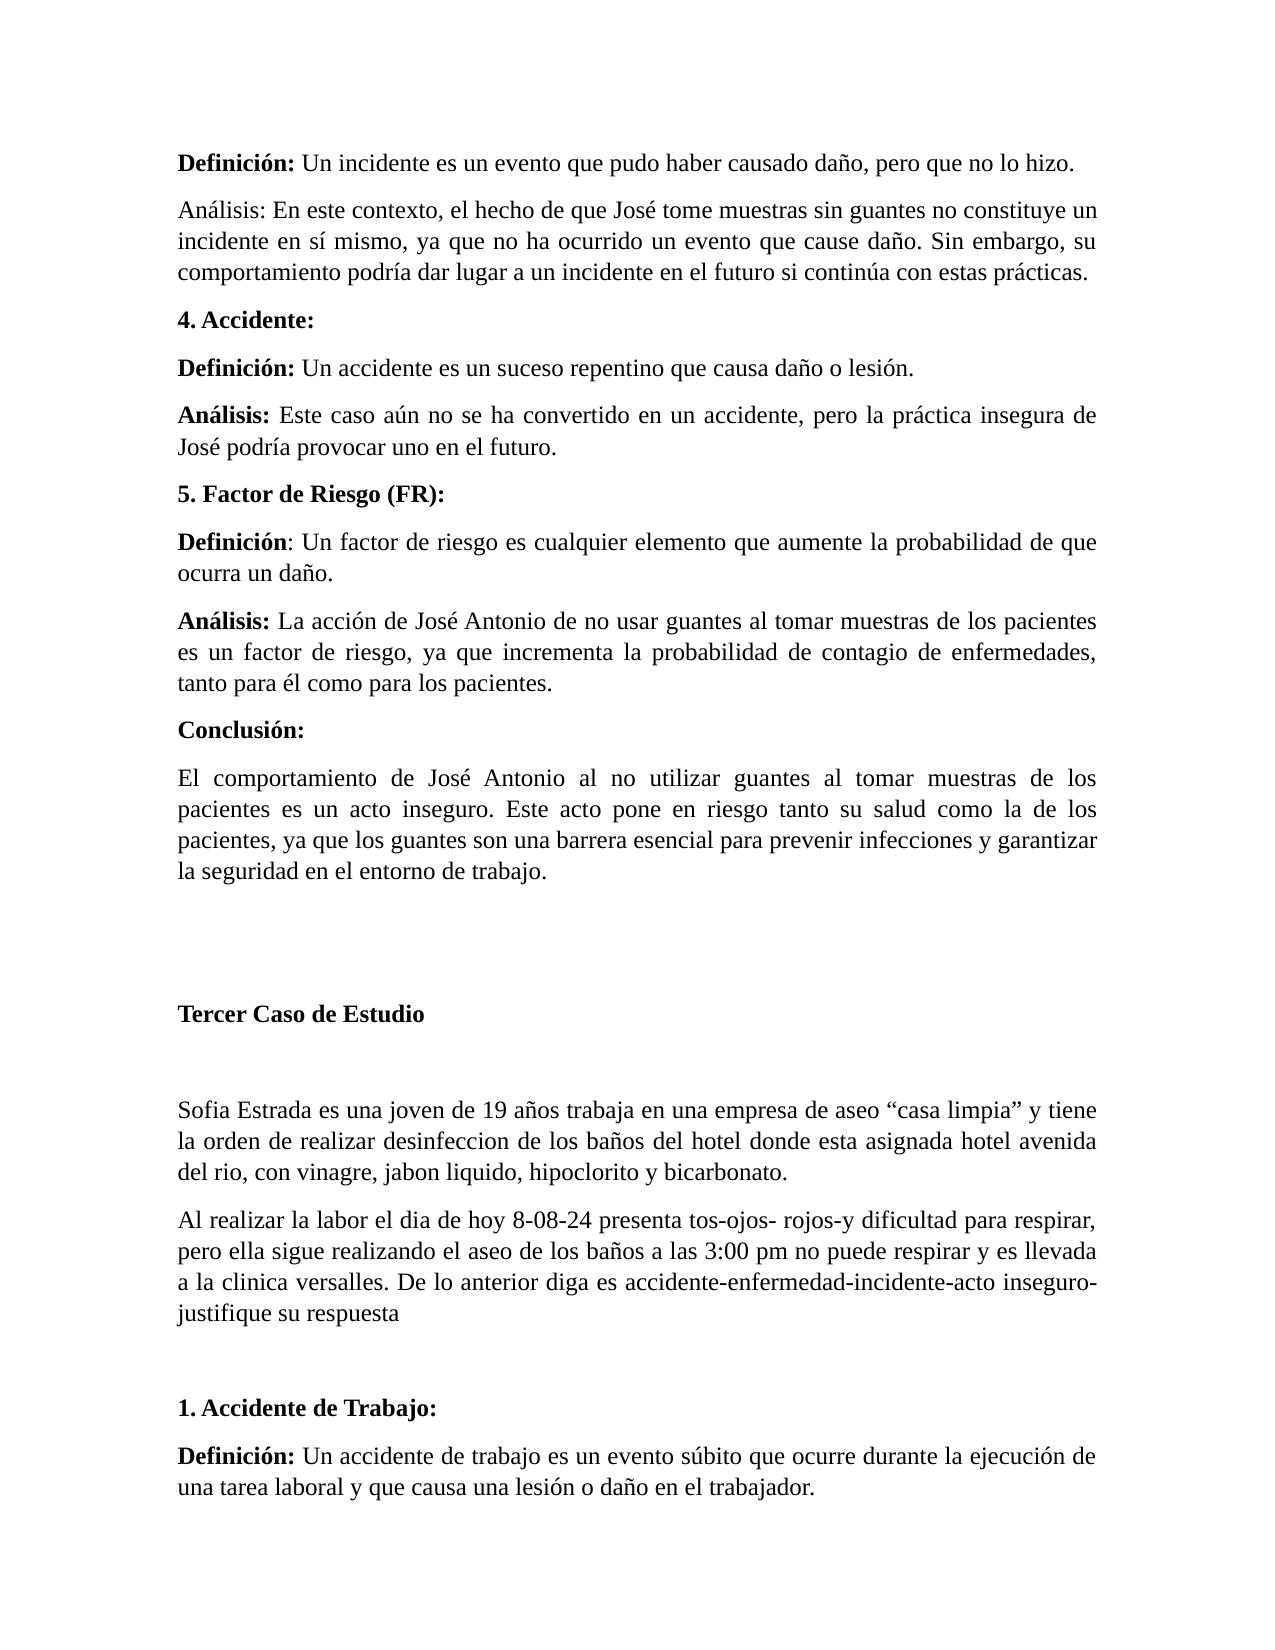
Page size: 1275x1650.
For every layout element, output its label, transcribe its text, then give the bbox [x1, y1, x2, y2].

text Definición: Un accidente de trabajo es un evento súbito que ocurre durante la ejecución de una tarea laboral y que causa una lesión o daño en el trabajador. [177, 1441, 1098, 1501]
text Conclusión: [177, 716, 1098, 744]
text 4. Accidente: [177, 305, 1098, 334]
text 5. Factor de Riesgo (FR): [177, 479, 1098, 508]
text Análisis: La acción de José Antonio de no usar guantes al tomar muestras de los pacientes es un factor de riesgo, ya que incrementa la probabilidad de contagio de enfermedades, tanto para él como para los pacientes. [177, 606, 1098, 697]
text 1. Accidente de Trabajo: [177, 1393, 1098, 1422]
text El comportamiento de José Antonio al no utilizar guantes al tomar muestras de los pacientes es un acto inseguro. Este acto pone en riesgo tanto su salud como la de los pacientes, ya que los guantes son una barrera esencial para prevenir infecciones y garantizar la seguridad en el entorno de trabajo. [177, 763, 1098, 885]
text Sofia Estrada es una joven de 19 años trabaja en una empresa de aseo “casa limpia” y tiene la orden de realizar desinfeccion de los baños del hotel donde esta asignada hotel avenida del rio, con vinagre, jabon liquido, hipoclorito y bicarbonato. [177, 1095, 1098, 1186]
text Definición: Un factor de riesgo es cualquier elemento que aumente la probabilidad de que ocurra un daño. [177, 527, 1098, 587]
text Al realizar la labor el dia de hoy 8-08-24 presenta tos-ojos- rojos-y dificultad para respirar, pero ella sigue realizando el aseo de los baños a las 3:00 pm no puede respirar y es llevada a la clinica versalles. De lo anterior diga es accidente-enfermedad-incidente-acto inseguro-justifique su respuesta [177, 1205, 1098, 1327]
text Análisis: Este caso aún no se ha convertido en un accidente, pero la práctica insegura de José podría provocar uno en el futuro. [177, 401, 1098, 460]
text Análisis: En este contexto, el hecho de que José tome muestras sin guantes no constituye un incidente en sí mismo, ya que no ha ocurrido un evento que cause daño. Sin embargo, su comportamiento podría dar lugar a un incidente en el futuro si continúa con estas prácticas. [177, 195, 1098, 286]
text Definición: Un accidente es un suceso repentino que causa daño o lesión. [177, 353, 1098, 382]
text Definición: Un incidente es un evento que pudo haber causado daño, pero que no lo hizo. [177, 148, 1098, 176]
text Tercer Caso de Estudio [177, 999, 1098, 1028]
